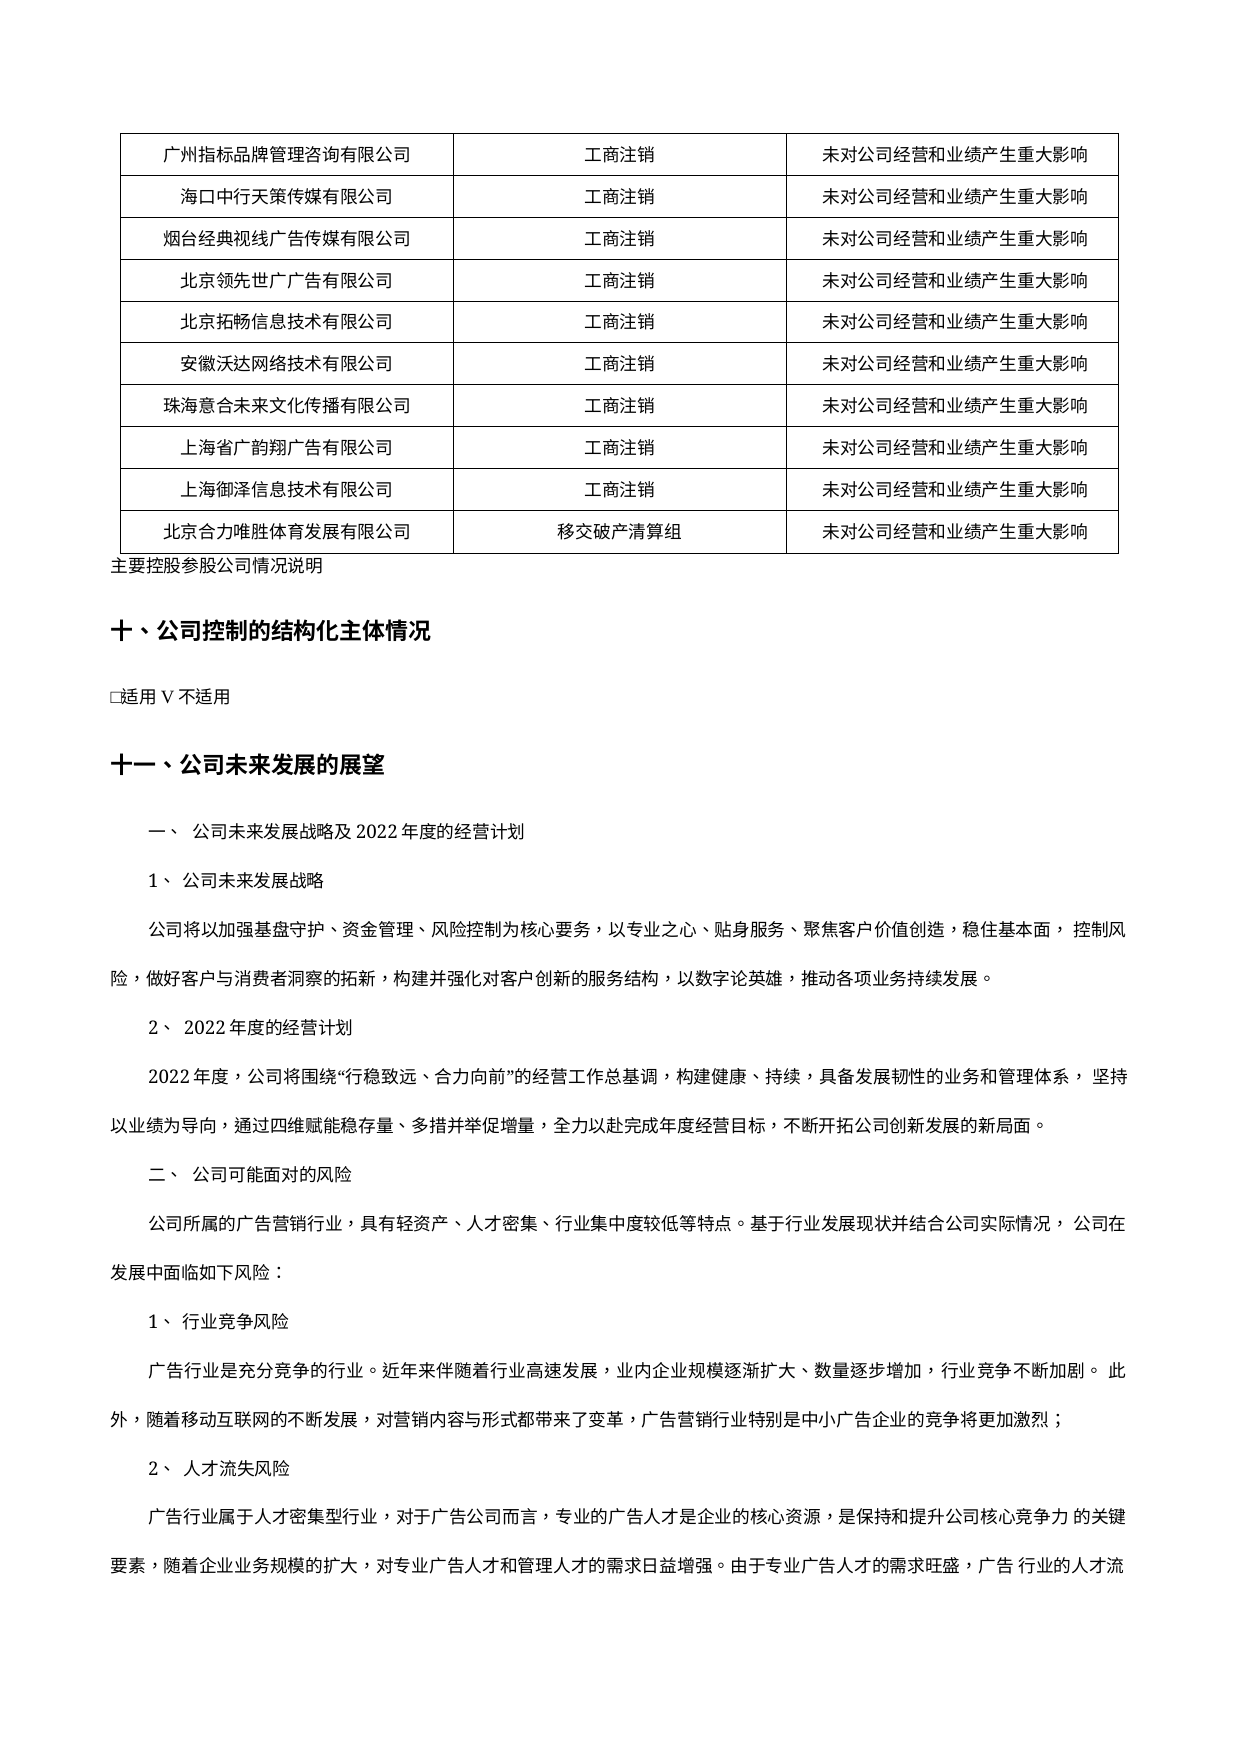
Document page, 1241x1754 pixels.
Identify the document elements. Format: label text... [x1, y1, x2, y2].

text 主要控股参股公司情况说明 [110, 554, 1129, 578]
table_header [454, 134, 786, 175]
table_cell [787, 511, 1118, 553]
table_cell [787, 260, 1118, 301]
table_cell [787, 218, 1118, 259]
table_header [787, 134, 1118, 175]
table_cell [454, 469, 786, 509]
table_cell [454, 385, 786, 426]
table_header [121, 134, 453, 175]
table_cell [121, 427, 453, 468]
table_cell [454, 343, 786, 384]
text 二、 公司可能面对的风险 [110, 1142, 1129, 1191]
text 1、 行业竞争风险 [110, 1289, 1129, 1338]
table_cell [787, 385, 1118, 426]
subtitle 十、公司控制的结构化主体情况 [110, 615, 1129, 647]
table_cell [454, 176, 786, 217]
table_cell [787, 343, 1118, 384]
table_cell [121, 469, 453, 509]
text 2022年度，公司将围绕“行稳致远、合力向前”的经营工作总基调，构建健康、持续，具备发展韧性的业务和管理体系， 坚持以业绩为导向，通过四维赋能稳存量、多措并举促增量，全力以赴完成年度经营目标，不断开拓公司创新发展的新局面。 [110, 1044, 1129, 1142]
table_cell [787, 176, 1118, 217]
text □适用V不适用 [110, 684, 1129, 708]
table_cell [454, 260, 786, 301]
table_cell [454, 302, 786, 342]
text 1、 公司未来发展战略 [110, 848, 1129, 897]
text 2、 2022年度的经营计划 [110, 995, 1129, 1044]
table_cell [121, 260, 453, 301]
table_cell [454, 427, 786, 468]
text 一、 公司未来发展战略及2022年度的经营计划 [110, 799, 1129, 848]
text 公司所属的广告营销行业，具有轻资产、人才密集、行业集中度较低等特点。基于行业发展现状并结合公司实际情况， 公司在发展中面临如下风险： [110, 1191, 1129, 1289]
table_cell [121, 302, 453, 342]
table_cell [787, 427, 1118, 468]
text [110, 1485, 1129, 1583]
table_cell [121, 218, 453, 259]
text 广告行业是充分竞争的行业。近年来伴随着行业高速发展，业内企业规模逐渐扩大、数量逐步增加，行业竞争不断加剧。 此外，随着移动互联网的不断发展，对营销内容与形式都带来了变革，广告营销行业特别是中小广告企业的竞争将更加激烈； [110, 1338, 1129, 1436]
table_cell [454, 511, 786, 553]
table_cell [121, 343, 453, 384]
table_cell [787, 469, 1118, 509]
subtitle 十一、公司未来发展的展望 [110, 749, 1129, 781]
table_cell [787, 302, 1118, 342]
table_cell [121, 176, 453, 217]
text 公司将以加强基盘守护、资金管理、风险控制为核心要务，以专业之心、贴身服务、聚焦客户价值创造，稳住基本面， 控制风险，做好客户与消费者洞察的拓新，构建并强化对客户创新的服务结构，以数字论英雄，推动各项业务持续发展。 [110, 897, 1129, 995]
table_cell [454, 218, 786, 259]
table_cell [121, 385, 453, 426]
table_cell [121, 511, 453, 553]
text 2、 人才流失风险 [110, 1436, 1129, 1485]
